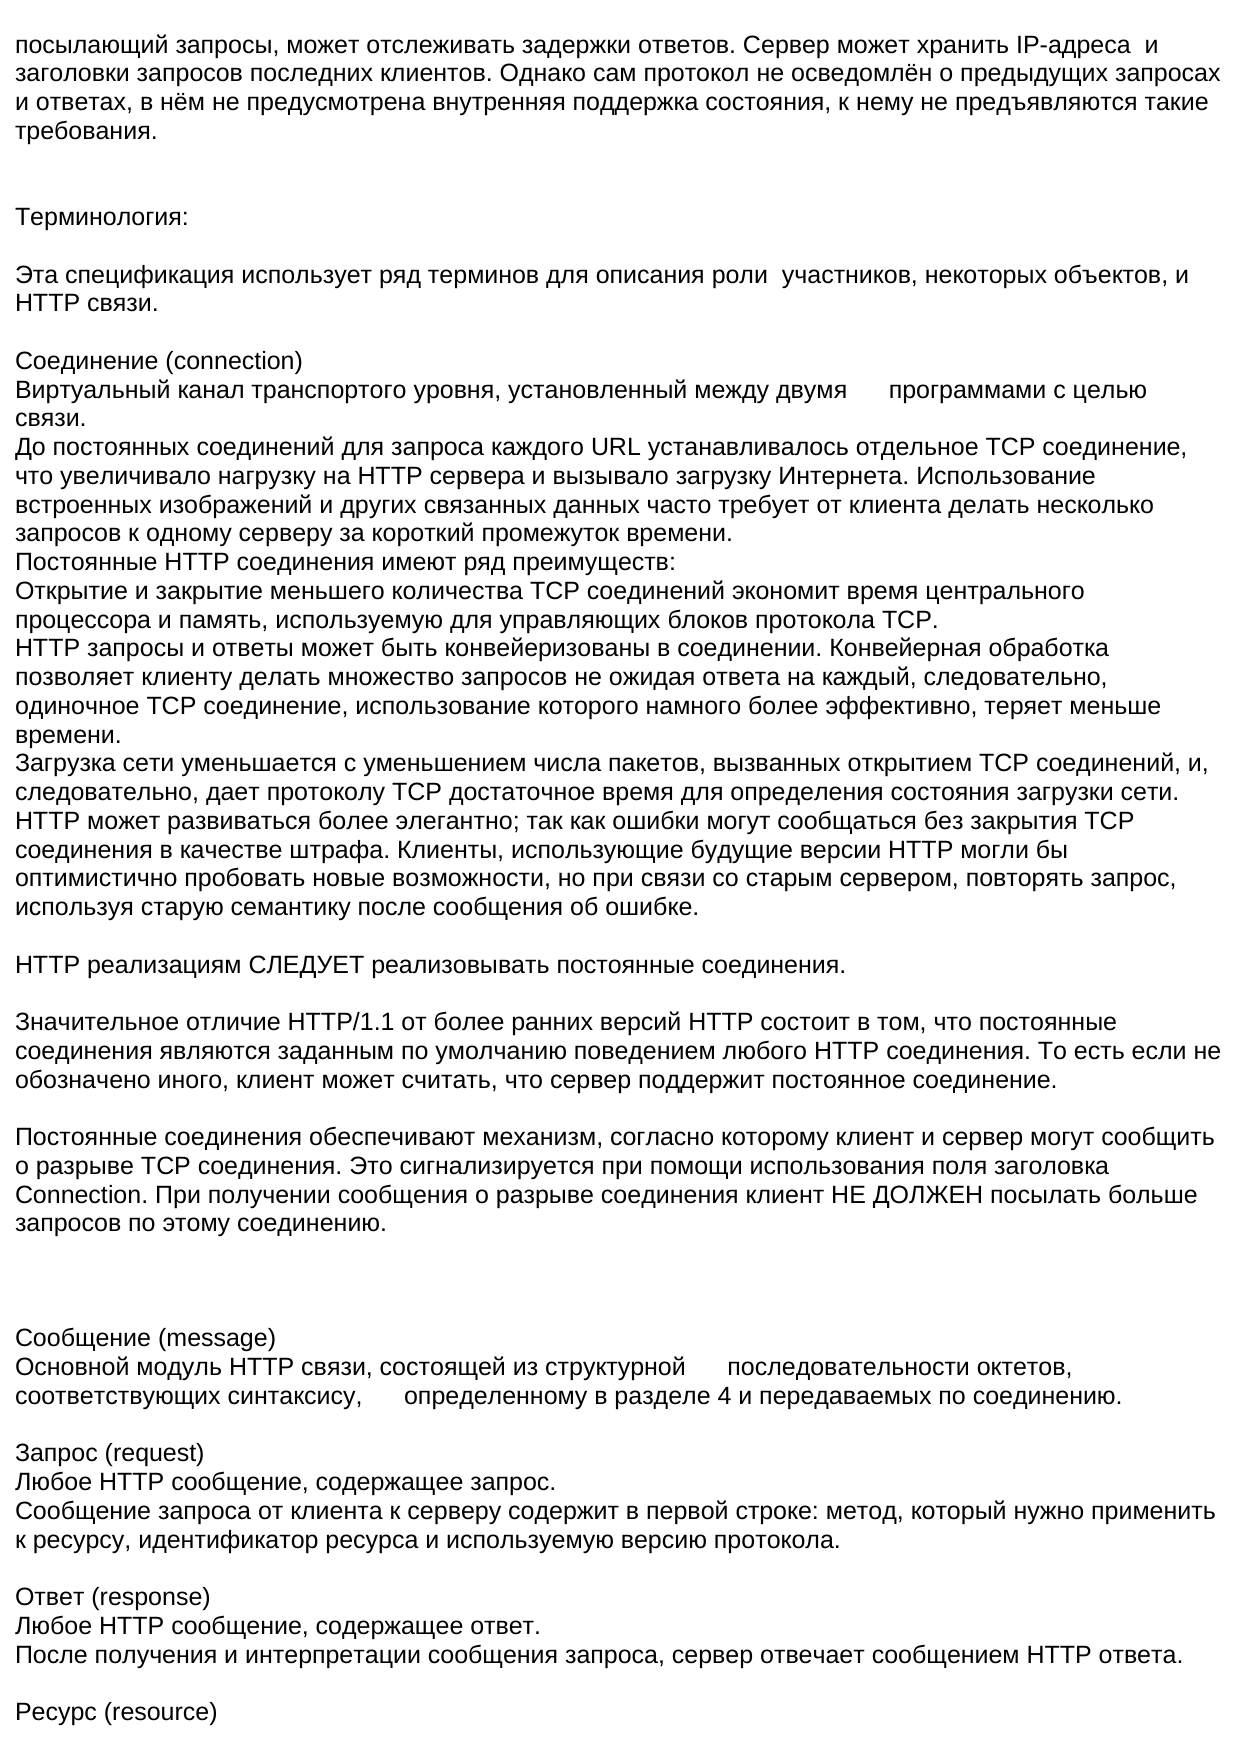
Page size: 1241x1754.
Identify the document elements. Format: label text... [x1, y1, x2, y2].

text Ресурс (resource) [15, 1697, 1226, 1726]
text Ответ (response) [15, 1582, 1226, 1611]
text Сообщение запроса от клиента к серверу содержит в первой строке: метод, который нужно применить к ресурсу, идентификатор ресурса и используемую версию протокола. [15, 1496, 1226, 1553]
text Любое HTTP сообщение, содержащее ответ. [15, 1611, 1226, 1639]
text Открытие и закрытие меньшего количества TCP соединений экономит время центрального процессора и память, используемую для управляющих блоков протокола TCP. [15, 576, 1226, 633]
text Соединение (connection) [15, 346, 1226, 374]
text Загрузка сети уменьшается с уменьшением числа пакетов, вызванных открытием TCP соединений, и, следовательно, дает протоколу TCP достаточное время для определения состояния загрузки сети. [15, 748, 1226, 806]
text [15, 29, 1226, 144]
text Терминология: [15, 202, 1226, 231]
text До постоянных соединений для запроса каждого URL устанавливалось отдельное TCP соединение, что увеличивало нагрузку на HTTP сервера и вызывало загрузку Интернета. Использование встроенных изображений и других связанных данных часто требует от клиента делать несколько запросов к одному серверу за короткий промежуток времени. [15, 432, 1226, 547]
text HTTP реализациям СЛЕДУЕТ реализовывать постоянные соединения. [15, 949, 1226, 978]
text Значительное отличие HTTP/1.1 от более ранних версий HTTP состоит в том, что постоянные соединения являются заданным по умолчанию поведением любого HTTP соединения. То есть если не обозначено иного, клиент может считать, что сервер поддержит постоянное соединение. [15, 1007, 1226, 1093]
text Виртуальный канал транспортого уровня, установленный между двумя программами с целью связи. [15, 374, 1226, 432]
text После получения и интерпретации сообщения запроса, сервер отвечает сообщением HTTP ответа. [15, 1639, 1226, 1668]
text Сообщение (message) [15, 1323, 1226, 1352]
text Эта спецификация использует ряд терминов для описания роли участников, некоторых объектов, и HTTP связи. [15, 259, 1226, 317]
text Постоянные HTTP соединения имеют ряд преимуществ: [15, 547, 1226, 576]
text Основной модуль HTTP связи, состоящей из структурной последовательности октетов, соответствующих синтаксису, определенному в разделе 4 и передаваемых по соединению. [15, 1352, 1226, 1409]
text HTTP может развиваться более элегантно; так как ошибки могут сообщаться без закрытия TCP соединения в качестве штрафа. Клиенты, использующие будущие версии HTTP могли бы оптимистично пробовать новые возможности, но при связи со старым сервером, повторять запрос, используя старую семантику после сообщения об ошибке. [15, 806, 1226, 921]
text Любое HTTP сообщение, содержащее запрос. [15, 1467, 1226, 1496]
text HTTP запросы и ответы может быть конвейеризованы в соединении. Конвейерная обработка позволяет клиенту делать множество запросов не ожидая ответа на каждый, следовательно, одиночное TCP соединение, использование которого намного более эффективно, теряет меньше времени. [15, 633, 1226, 748]
text Постоянные соединения обеспечивают механизм, согласно которому клиент и сервер могут сообщить о разрыве TCP соединения. Это сигнализируется при помощи использования поля заголовка Connection. При получении сообщения о разрыве соединения клиент НЕ ДОЛЖЕН посылать больше запросов по этому соединению. [15, 1122, 1226, 1237]
text Запрос (request) [15, 1438, 1226, 1467]
